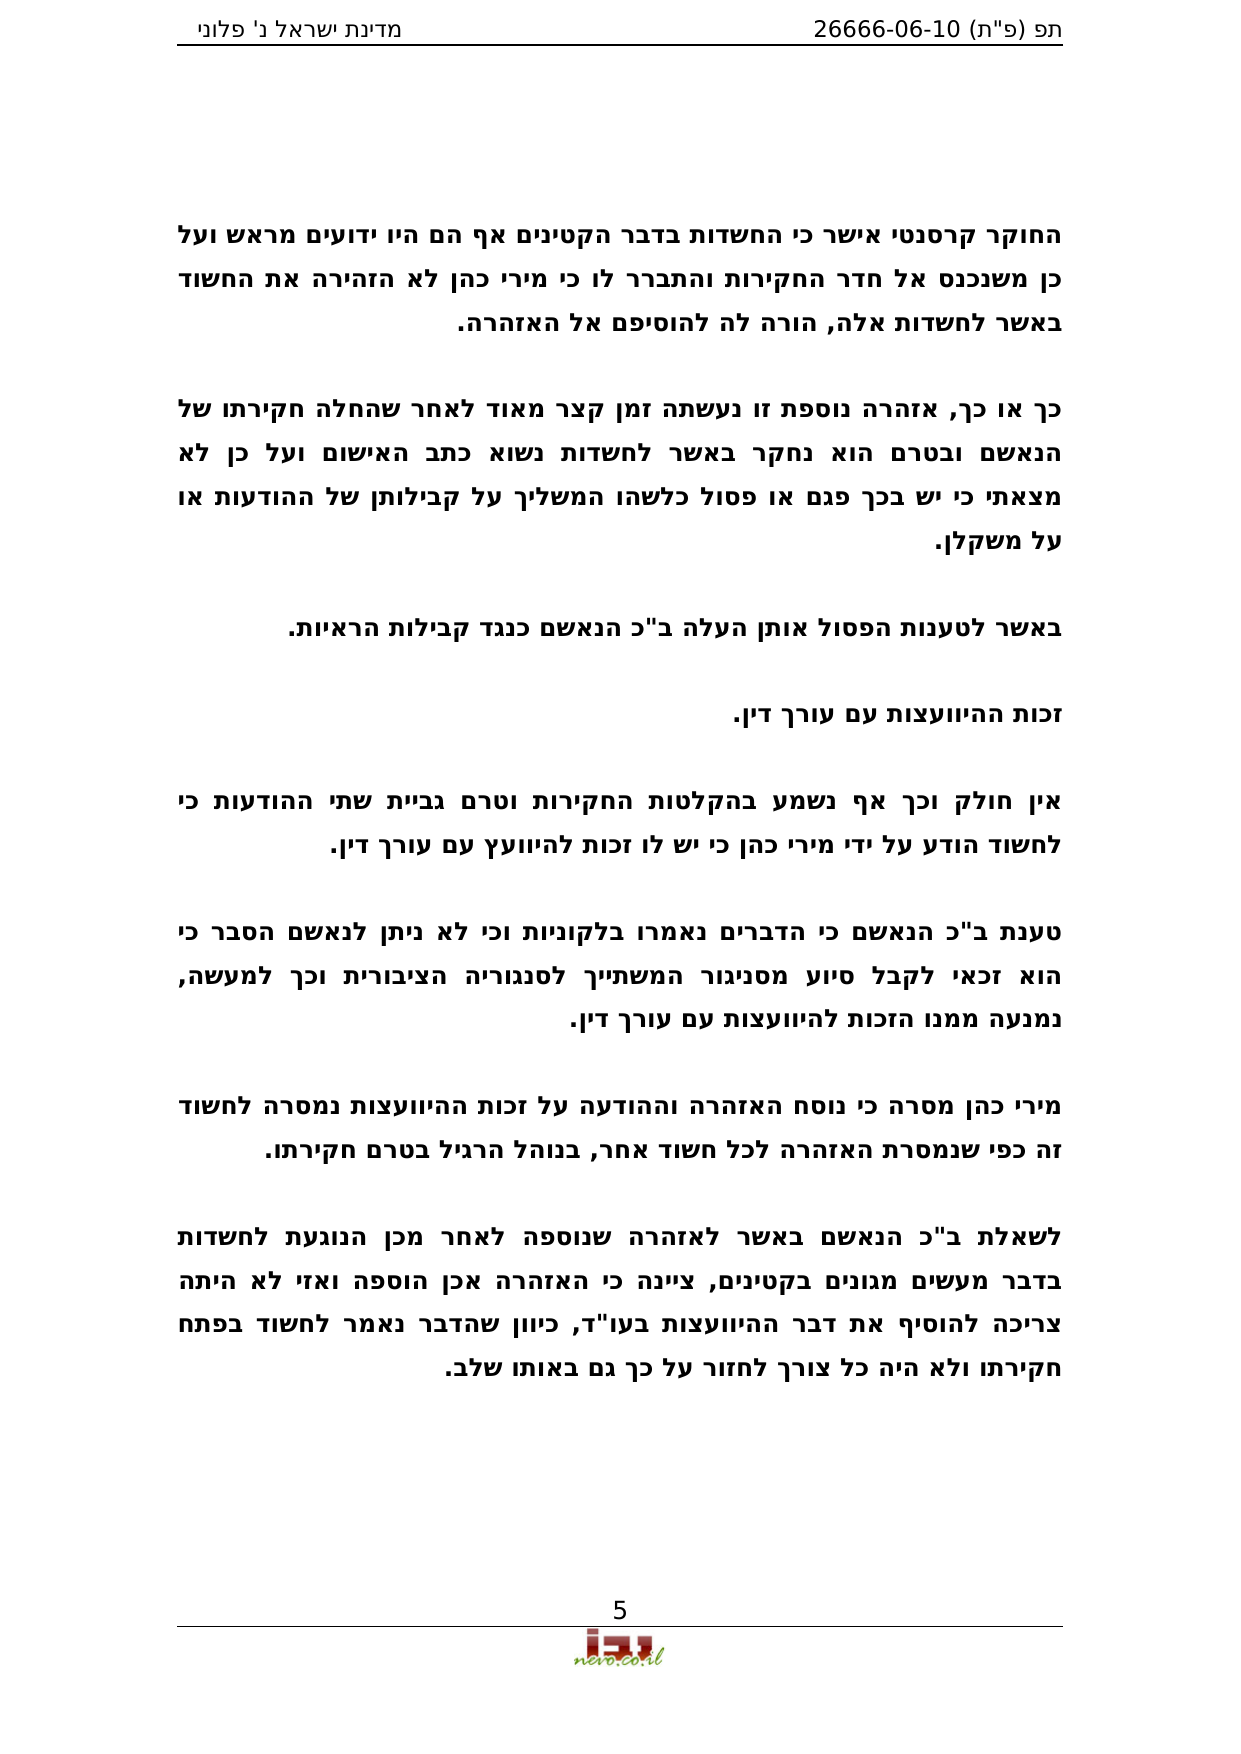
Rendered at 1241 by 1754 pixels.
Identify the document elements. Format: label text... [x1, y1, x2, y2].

text באשר לטענות הפסול אותן העלה ב"כ הנאשם כנגד קבילות הראיות. [177, 613, 1063, 642]
text כך או כך, אזהרה נוספת זו נעשתה זמן קצר מאוד לאחר שהחלה חקירתו של הנאשם ובטרם הוא נחקר באשר לחשדות נשוא כתב האישום ועל כן לא מצאתי כי יש בכך פגם או פסול כלשהו המשליך על קבילותן של ההודעות או על משקלן. [177, 395, 1063, 555]
text החוקר קרסנטי אישר כי החשדות בדבר הקטינים אף הם היו ידועים מראש ועל כן משנכנס אל חדר החקירות והתברר לו כי מירי כהן לא הזהירה את החשוד באשר לחשדות אלה, הורה לה להוסיפם אל האזהרה. [177, 220, 1063, 337]
text לשאלת ב"כ הנאשם באשר לאזהרה שנוספה לאחר מכן הנוגעת לחשדות בדבר מעשים מגונים בקטינים, ציינה כי האזהרה אכן הוספה ואזי לא היתה צריכה להוסיף את דבר ההיוועצות בעו"ד, כיוון שהדבר נאמר לחשוד בפתח חקירתו ולא היה כל צורך לחזור על כך גם באותו שלב. [177, 1222, 1063, 1383]
text אין חולק וכך אף נשמע בהקלטות החקירות וטרם גביית שתי ההודעות כי לחשוד הודע על ידי מירי כהן כי יש לו זכות להיוועץ עם עורך דין. [177, 787, 1063, 859]
text טענת ב"כ הנאשם כי הדברים נאמרו בלקוניות וכי לא ניתן לנאשם הסבר כי הוא זכאי לקבל סיוע מסניגור המשתייך לסנגוריה הציבורית וכך למעשה, נמנעה ממנו הזכות להיוועצות עם עורך דין. [177, 917, 1063, 1034]
picture [574, 1628, 666, 1667]
text זכות ההיוועצות עם עורך דין. [177, 700, 1063, 729]
text מירי כהן מסרה כי נוסח האזהרה וההודעה על זכות ההיוועצות נמסרה לחשוד זה כפי שנמסרת האזהרה לכל חשוד אחר, בנוהל הרגיל בטרם חקירתו. [177, 1092, 1063, 1164]
